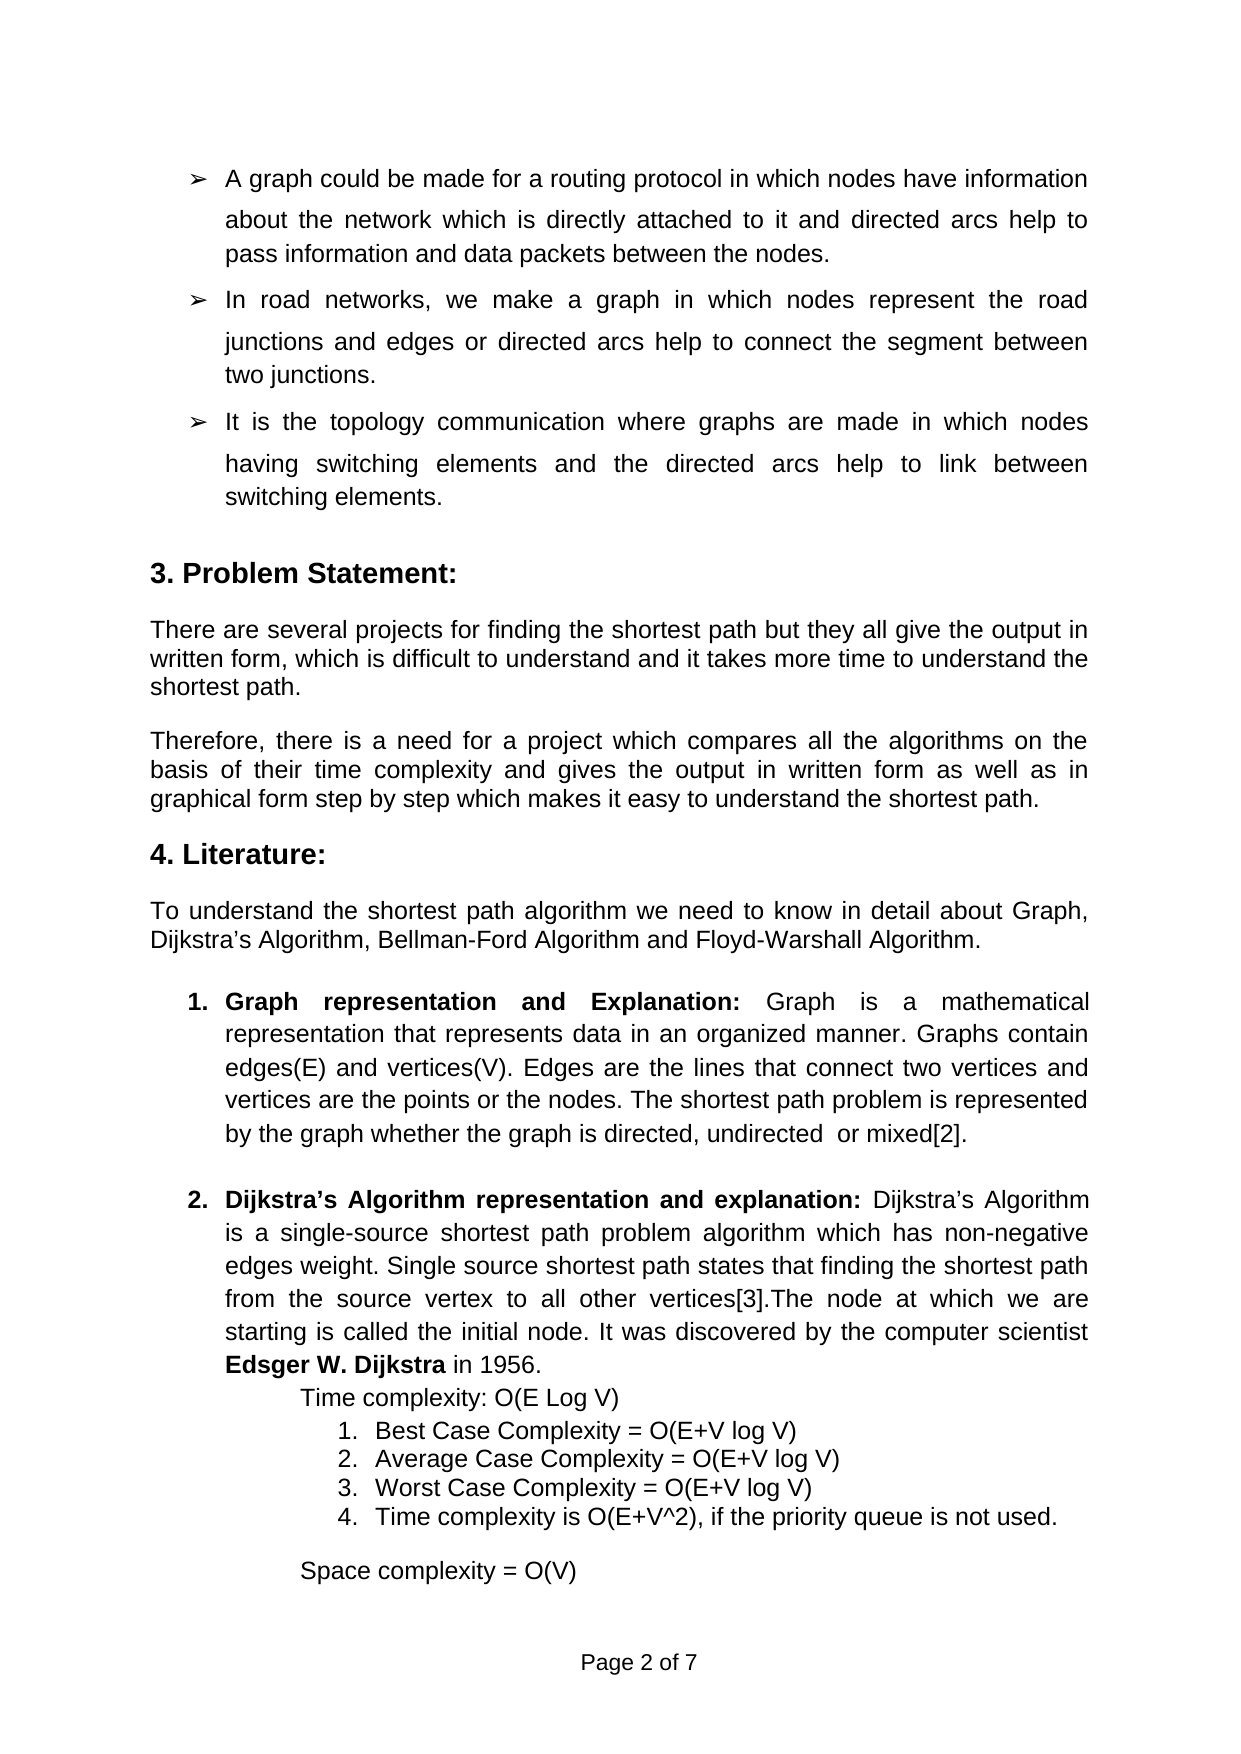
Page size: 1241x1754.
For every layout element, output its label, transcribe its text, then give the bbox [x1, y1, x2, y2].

text 4. Literature: [150, 837, 1090, 871]
text Space complexity = O(V) [225, 1556, 1090, 1584]
text There are several projects for finding the shortest path but they all give the output in written form, which is difficult to understand and it takes more time to understand the shortest path. [150, 615, 1090, 701]
list Average Case Complexity = O(E+V log V) [337, 1444, 1090, 1473]
text Time complexity: O(E Log V) [150, 1383, 1090, 1411]
subtitle 3. Problem Statement: [150, 556, 1090, 590]
list Worst Case Complexity = O(E+V log V) [337, 1473, 1090, 1502]
list In road networks, we make a graph in which nodes represent the road junctions and edges or directed arcs help to connect the segment between two junctions. [187, 272, 1090, 389]
list A graph could be made for a routing protocol in which nodes have information about the network which is directly attached to it and directed arcs help to pass information and data packets between the nodes. [187, 150, 1090, 267]
list It is the topology communication where graphs are made in which nodes having switching elements and the directed arcs help to link between switching elements. [187, 393, 1090, 510]
text Therefore, there is a need for a project which compares all the algorithms on the basis of their time complexity and gives the output in written form as well as in graphical form step by step which makes it easy to understand the shortest path. [150, 726, 1090, 812]
text To understand the shortest path algorithm we need to know in detail about Graph, Dijkstra’s Algorithm, Bellman-Ford Algorithm and Floyd-Warshall Algorithm. [150, 896, 1090, 953]
list Time complexity is O(E+V^2), if the priority queue is not used. [337, 1502, 1090, 1531]
list Dijkstra’s Algorithm representation and explanation: Dijkstra’s Algorithm is a single-source shortest path problem algorithm which has non-negative edges weight. Single source shortest path states that finding the shortest path from the source vertex to all other vertices[3].The node at which we are starting is called the initial node. It was discovered by the computer scientist Edsger W. Dijkstra in 1956. [187, 1184, 1090, 1378]
list Graph representation and Explanation: Graph is a mathematical representation that represents data in an organized manner. Graphs contain edges(E) and vertices(V). Edges are the lines that connect two vertices and vertices are the points or the nodes. The shortest path problem is represented by the graph whether the graph is directed, undirected or mixed[2]. [187, 986, 1090, 1147]
list Best Case Complexity = O(E+V log V) [337, 1416, 1090, 1444]
